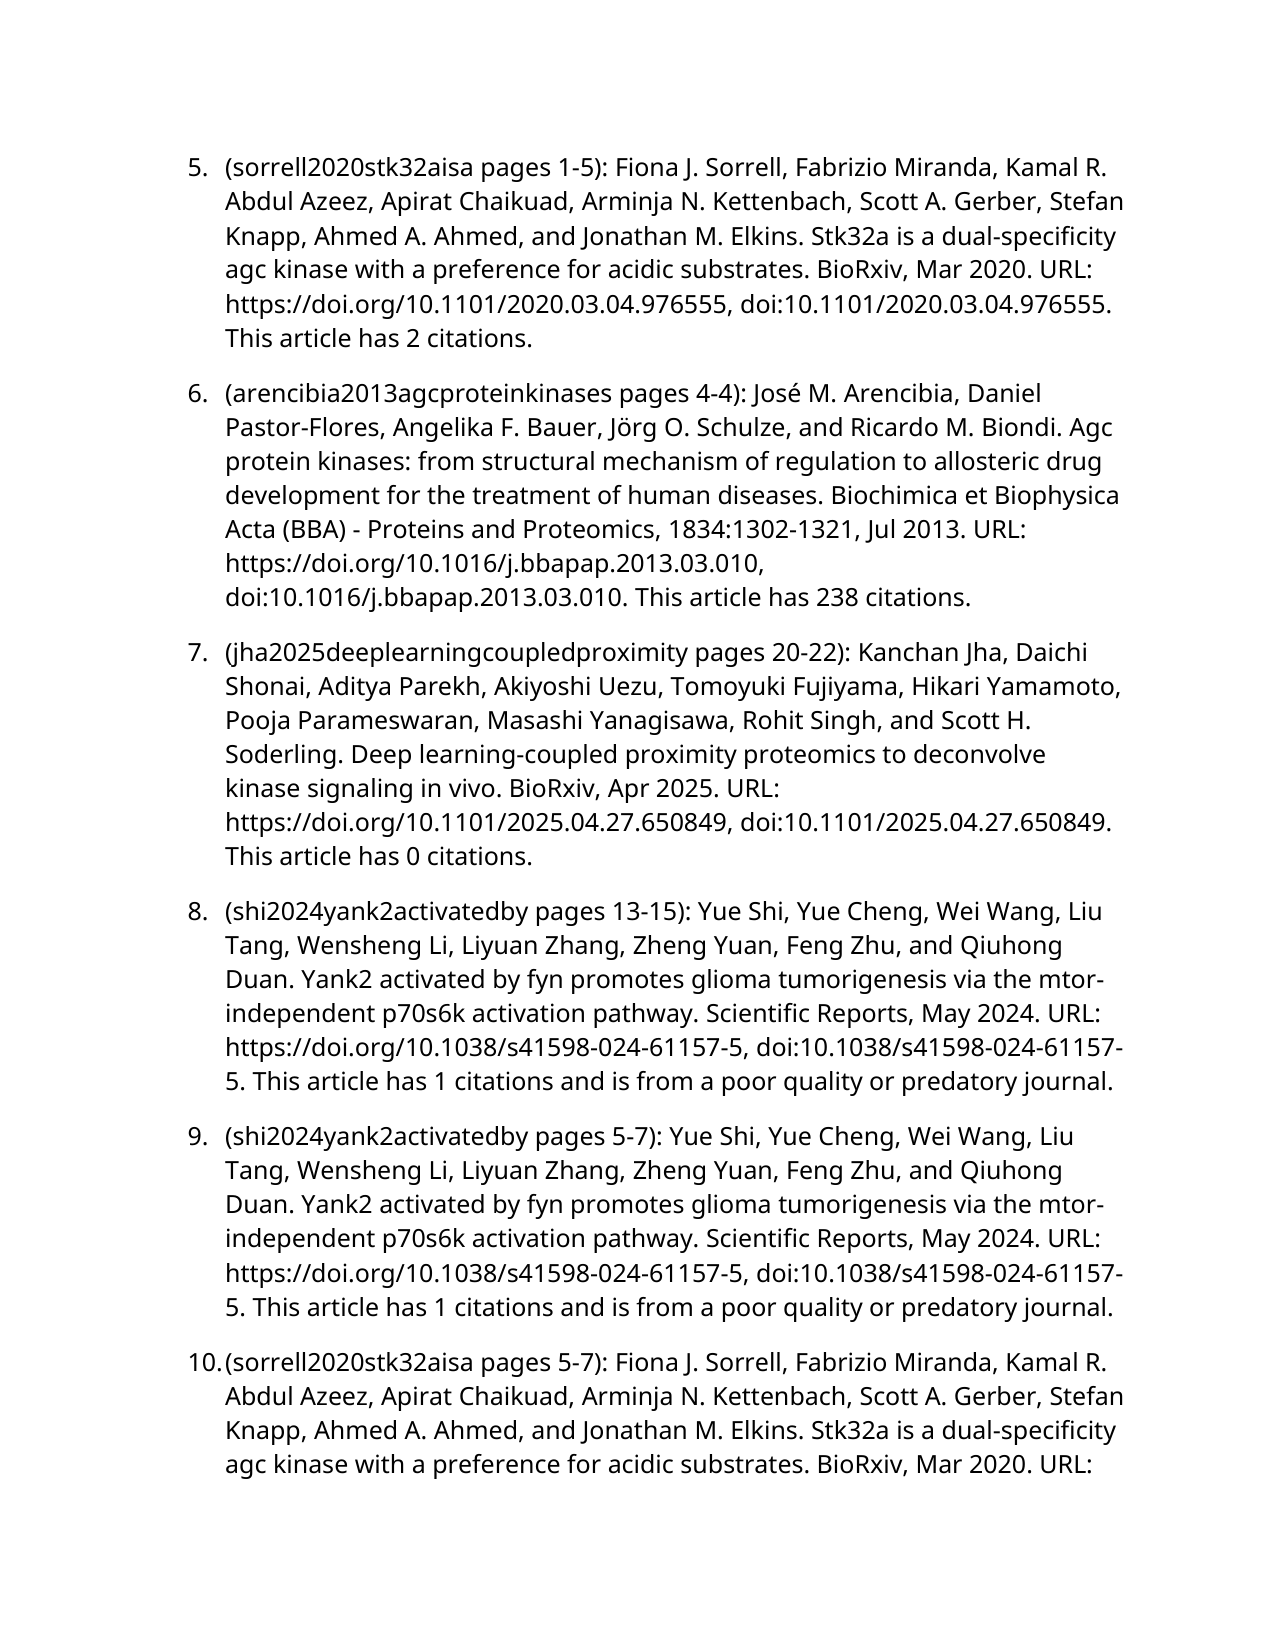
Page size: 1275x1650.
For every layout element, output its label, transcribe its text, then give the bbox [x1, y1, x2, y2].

list (jha2025deeplearningcoupledproximity pages 20-22): Kanchan Jha, Daichi Shonai, Aditya Parekh, Akiyoshi Uezu, Tomoyuki Fujiyama, Hikari Yamamoto, Pooja Parameswaran, Masashi Yanagisawa, Rohit Singh, and Scott H. Soderling. Deep learning-coupled proximity proteomics to deconvolve kinase signaling in vivo. BioRxiv, Apr 2025. URL: https://doi.org/10.1101/2025.04.27.650849, doi:10.1101/2025.04.27.650849. This article has 0 citations. [187, 634, 1125, 873]
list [187, 1344, 1125, 1480]
list (arencibia2013agcproteinkinases pages 4-4): José M. Arencibia, Daniel Pastor-Flores, Angelika F. Bauer, Jörg O. Schulze, and Ricardo M. Biondi. Agc protein kinases: from structural mechanism of regulation to allosteric drug development for the treatment of human diseases. Biochimica et Biophysica Acta (BBA) - Proteins and Proteomics, 1834:1302-1321, Jul 2013. URL: https://doi.org/10.1016/j.bbapap.2013.03.010, doi:10.1016/j.bbapap.2013.03.010. This article has 238 citations. [187, 375, 1125, 614]
list (sorrell2020stk32aisa pages 1-5): Fiona J. Sorrell, Fabrizio Miranda, Kamal R. Abdul Azeez, Apirat Chaikuad, Arminja N. Kettenbach, Scott A. Gerber, Stefan Knapp, Ahmed A. Ahmed, and Jonathan M. Elkins. Stk32a is a dual-specificity agc kinase with a preference for acidic substrates. BioRxiv, Mar 2020. URL: https://doi.org/10.1101/2020.03.04.976555, doi:10.1101/2020.03.04.976555. This article has 2 citations. [187, 150, 1125, 354]
list (shi2024yank2activatedby pages 5-7): Yue Shi, Yue Cheng, Wei Wang, Liu Tang, Wensheng Li, Liyuan Zhang, Zheng Yuan, Feng Zhu, and Qiuhong Duan. Yank2 activated by fyn promotes glioma tumorigenesis via the mtor-independent p70s6k activation pathway. Scientific Reports, May 2024. URL: https://doi.org/10.1038/s41598-024-61157-5, doi:10.1038/s41598-024-61157-5. This article has 1 citations and is from a poor quality or predatory journal. [187, 1119, 1125, 1323]
list (shi2024yank2activatedby pages 13-15): Yue Shi, Yue Cheng, Wei Wang, Liu Tang, Wensheng Li, Liyuan Zhang, Zheng Yuan, Feng Zhu, and Qiuhong Duan. Yank2 activated by fyn promotes glioma tumorigenesis via the mtor-independent p70s6k activation pathway. Scientific Reports, May 2024. URL: https://doi.org/10.1038/s41598-024-61157-5, doi:10.1038/s41598-024-61157-5. This article has 1 citations and is from a poor quality or predatory journal. [187, 894, 1125, 1098]
